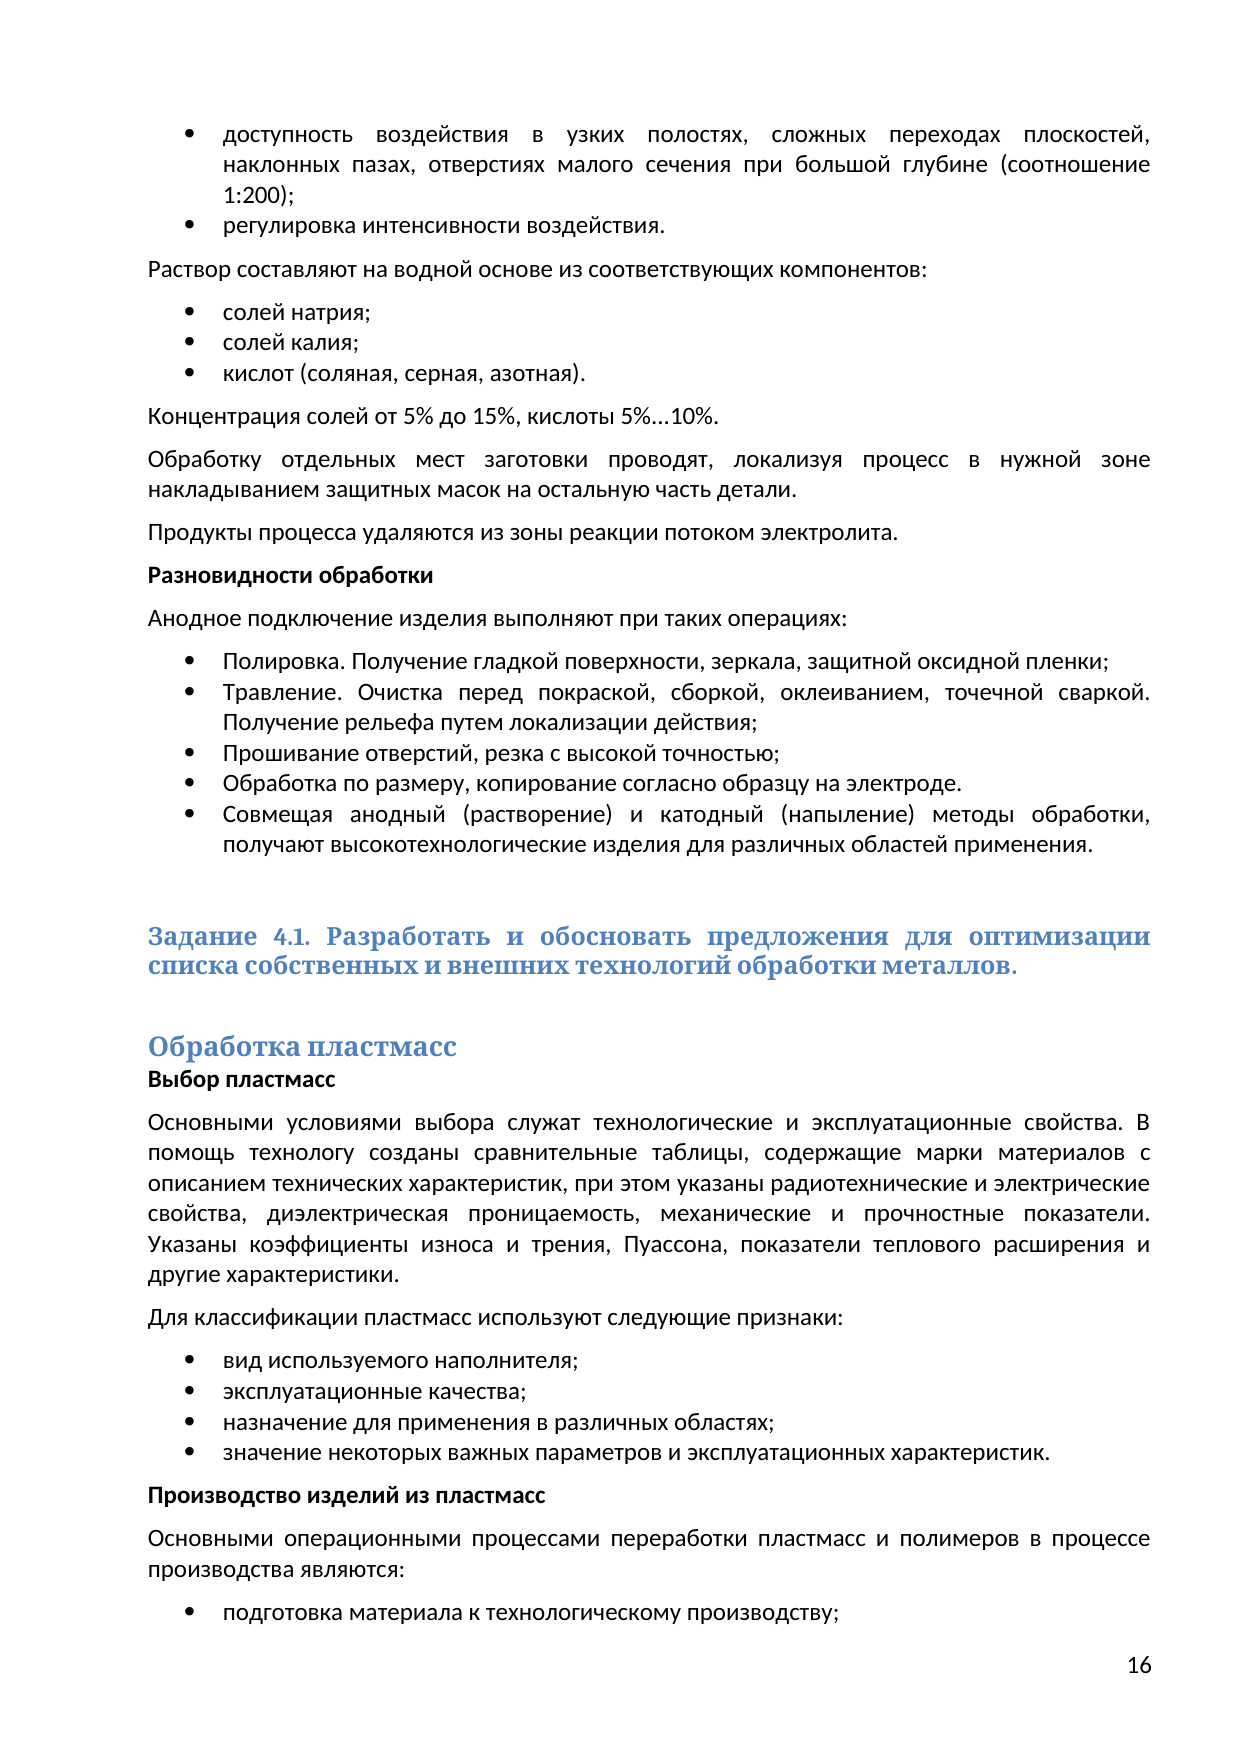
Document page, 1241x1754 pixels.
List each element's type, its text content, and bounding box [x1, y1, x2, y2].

list кислот (соляная, серная, азотная). [185, 357, 1152, 387]
text Продукты процесса удаляются из зоны реакции потоком электролита. [148, 516, 1152, 547]
text Основными условиями выбора служат технологические и эксплуатационные свойства. В помощь технологу созданы сравнительные таблицы, содержащие марки материалов с описанием технических характеристик, при этом указаны радиотехнические и электрические свойства, диэлектрическая проницаемость, механические и прочностные показатели. Указаны коэффициенты износа и трения, Пуассона, показатели теплового расширения и другие характеристики. [148, 1106, 1152, 1289]
list Прошивание отверстий, резка с высокой точностью; [185, 737, 1152, 767]
text Производство изделий из пластмасс [148, 1479, 1152, 1510]
text Концентрация солей от 5% до 15%, кислоты 5%...10%. [148, 400, 1152, 430]
list регулировка интенсивности воздействия. [185, 210, 1152, 240]
list солей калия; [185, 326, 1152, 357]
text Раствор составляют на водной основе из соответствующих компонентов: [148, 253, 1152, 283]
list эксплуатационные качества; [185, 1375, 1152, 1406]
list доступность воздействия в узких полостях, сложных переходах плоскостей, наклонных пазах, отверстиях малого сечения при большой глубине (соотношение 1:200); [185, 118, 1152, 210]
list значение некоторых важных параметров и эксплуатационных характеристик. [185, 1436, 1152, 1467]
text Выбор пластмасс [148, 1063, 1152, 1093]
list Травление. Очистка перед покраской, сборкой, оклеиванием, точечной сваркой. Получение рельефа путем локализации действия; [185, 676, 1152, 737]
subtitle Обработка пластмасс [148, 1032, 1152, 1063]
text Основными операционными процессами переработки пластмасс и полимеров в процессе производства являются: [148, 1522, 1152, 1583]
list подготовка материала к технологическому производству; [185, 1596, 1152, 1626]
text Разновидности обработки [148, 559, 1152, 590]
list назначение для применения в различных областях; [185, 1406, 1152, 1436]
list солей натрия; [185, 296, 1152, 326]
text Для классификации пластмасс используют следующие признаки: [148, 1302, 1152, 1332]
text Анодное подключение изделия выполняют при таких операциях: [148, 602, 1152, 633]
text Задание 4.1. Разработать и обосновать предложения для оптимизации списка собственных и внешних технологий обработки металлов. [148, 923, 1152, 980]
list Обработка по размеру, копирование согласно образцу на электроде. [185, 767, 1152, 798]
list вид используемого наполнителя; [185, 1344, 1152, 1375]
list Полировка. Получение гладкой поверхности, зеркала, защитной оксидной пленки; [185, 645, 1152, 676]
list Совмещая анодный (растворение) и катодный (напыление) методы обработки, получают высокотехнологические изделия для различных областей применения. [185, 798, 1152, 859]
text Обработку отдельных мест заготовки проводят, локализуя процесс в нужной зоне накладыванием защитных масок на остальную часть детали. [148, 443, 1152, 504]
